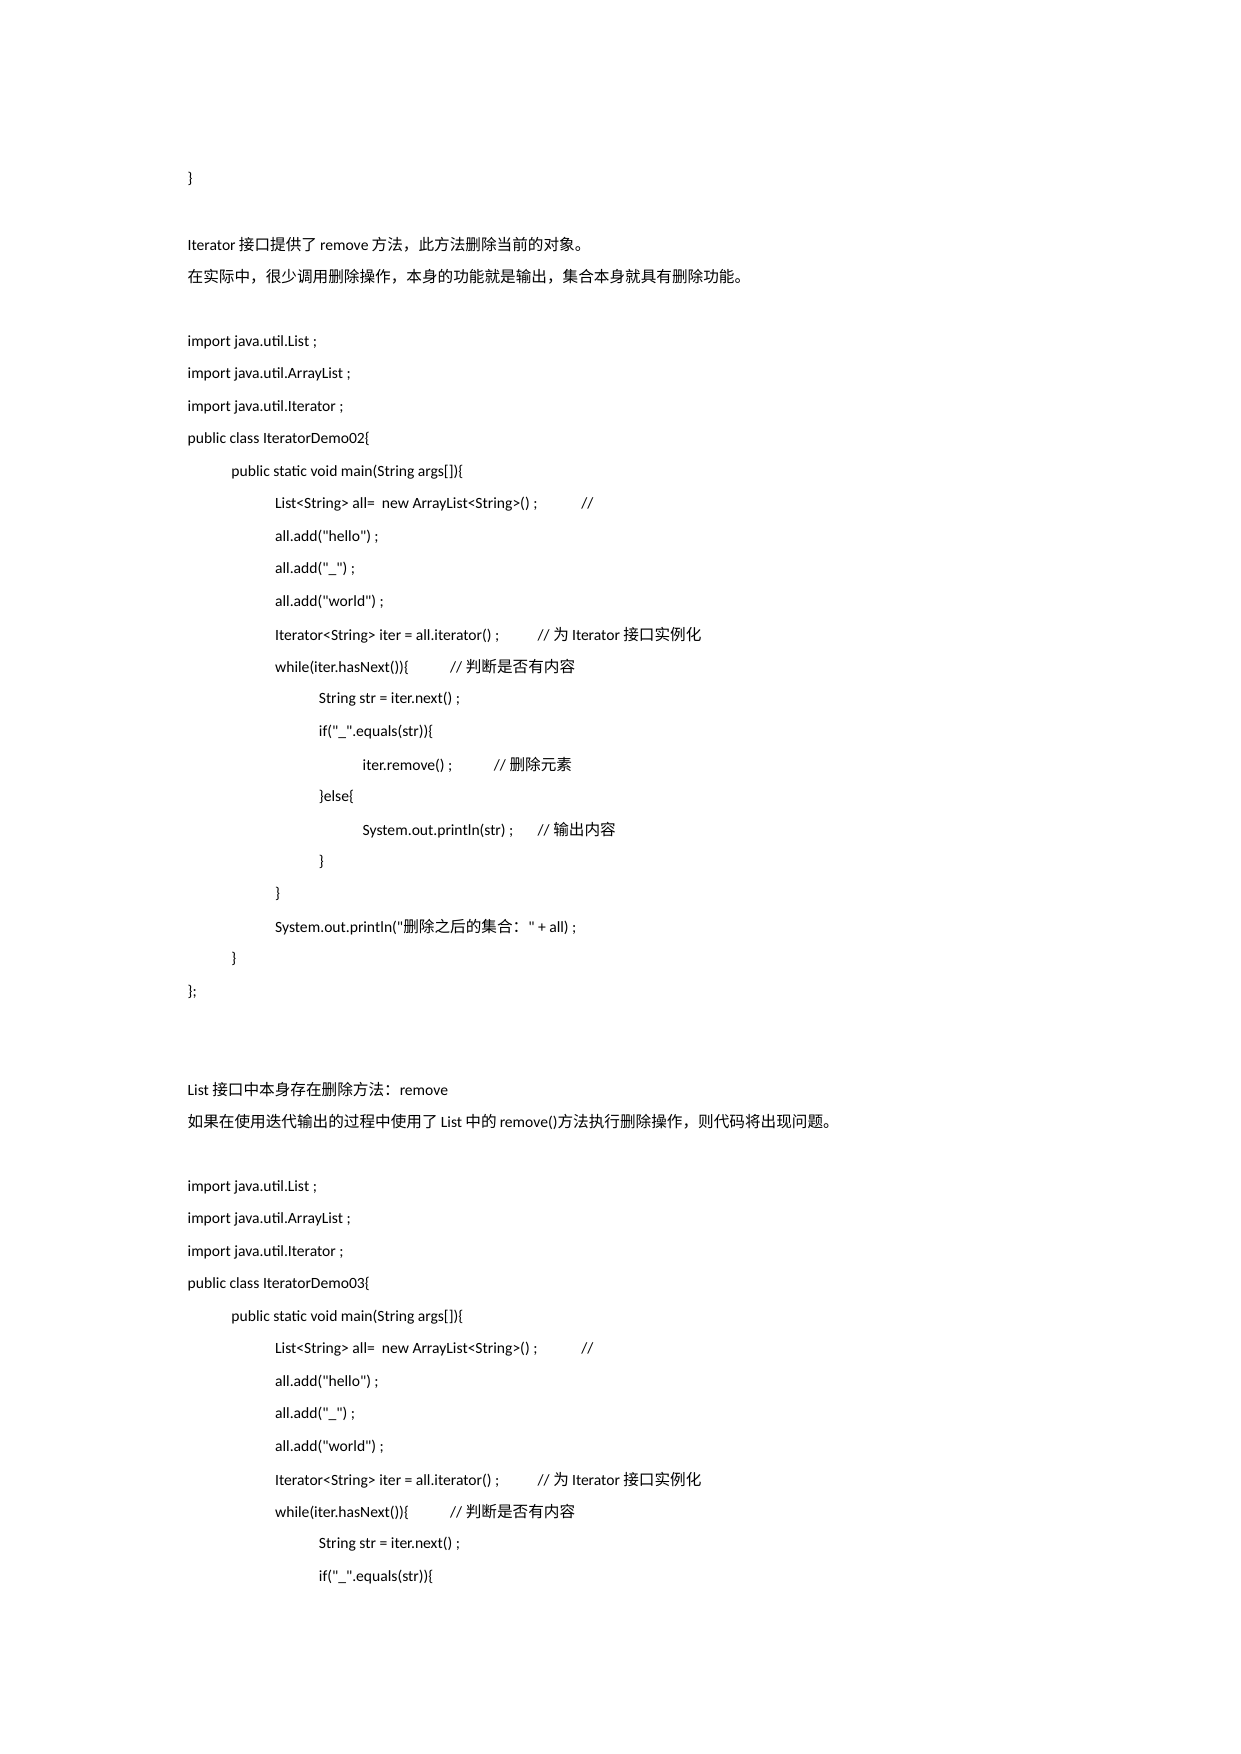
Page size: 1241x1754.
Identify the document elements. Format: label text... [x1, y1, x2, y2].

text import java.util.Iterator ; [187, 389, 1053, 422]
text import java.util.Iterator ; [187, 1234, 1053, 1267]
text import java.util.List ; [187, 1169, 1053, 1202]
text public static void main(String args[]){ [187, 1299, 1053, 1332]
text } [187, 877, 1053, 909]
text import java.util.List ; [187, 324, 1053, 357]
text } [187, 942, 1053, 974]
text public class IteratorDemo03{ [187, 1267, 1053, 1299]
text if("_".equals(str)){ [187, 1559, 1053, 1592]
text Iterator接口提供了remove方法，此方法删除当前的对象。 [187, 227, 1053, 259]
text Iterator<String> iter = all.iterator() ; // 为Iterator接口实例化 [187, 617, 1053, 649]
text List<String> all= new ArrayList<String>() ; // [187, 487, 1053, 519]
text all.add("hello") ; [187, 1364, 1053, 1397]
text }else{ [187, 779, 1053, 812]
text all.add("world") ; [187, 584, 1053, 617]
text if("_".equals(str)){ [187, 714, 1053, 747]
text List<String> all= new ArrayList<String>() ; // [187, 1332, 1053, 1364]
text iter.remove() ; // 删除元素 [187, 747, 1053, 779]
text List接口中本身存在删除方法：remove [187, 1072, 1053, 1104]
text 如果在使用迭代输出的过程中使用了List中的remove()方法执行删除操作，则代码将出现问题。 [187, 1104, 1053, 1137]
text while(iter.hasNext()){ // 判断是否有内容 [187, 649, 1053, 682]
text System.out.println(str) ; // 输出内容 [187, 812, 1053, 844]
text } [187, 162, 1053, 194]
text all.add("hello") ; [187, 519, 1053, 552]
text all.add("_") ; [187, 552, 1053, 584]
text public class IteratorDemo02{ [187, 422, 1053, 454]
text Iterator<String> iter = all.iterator() ; // 为Iterator接口实例化 [187, 1462, 1053, 1494]
text import java.util.ArrayList ; [187, 1202, 1053, 1234]
text while(iter.hasNext()){ // 判断是否有内容 [187, 1494, 1053, 1527]
text String str = iter.next() ; [187, 1527, 1053, 1559]
text }; [187, 974, 1053, 1007]
text all.add("world") ; [187, 1429, 1053, 1462]
text import java.util.ArrayList ; [187, 357, 1053, 389]
text } [187, 844, 1053, 877]
text all.add("_") ; [187, 1397, 1053, 1429]
text String str = iter.next() ; [187, 682, 1053, 714]
text public static void main(String args[]){ [187, 454, 1053, 487]
text System.out.println("删除之后的集合：" + all) ; [187, 909, 1053, 942]
text 在实际中，很少调用删除操作，本身的功能就是输出，集合本身就具有删除功能。 [187, 259, 1053, 292]
